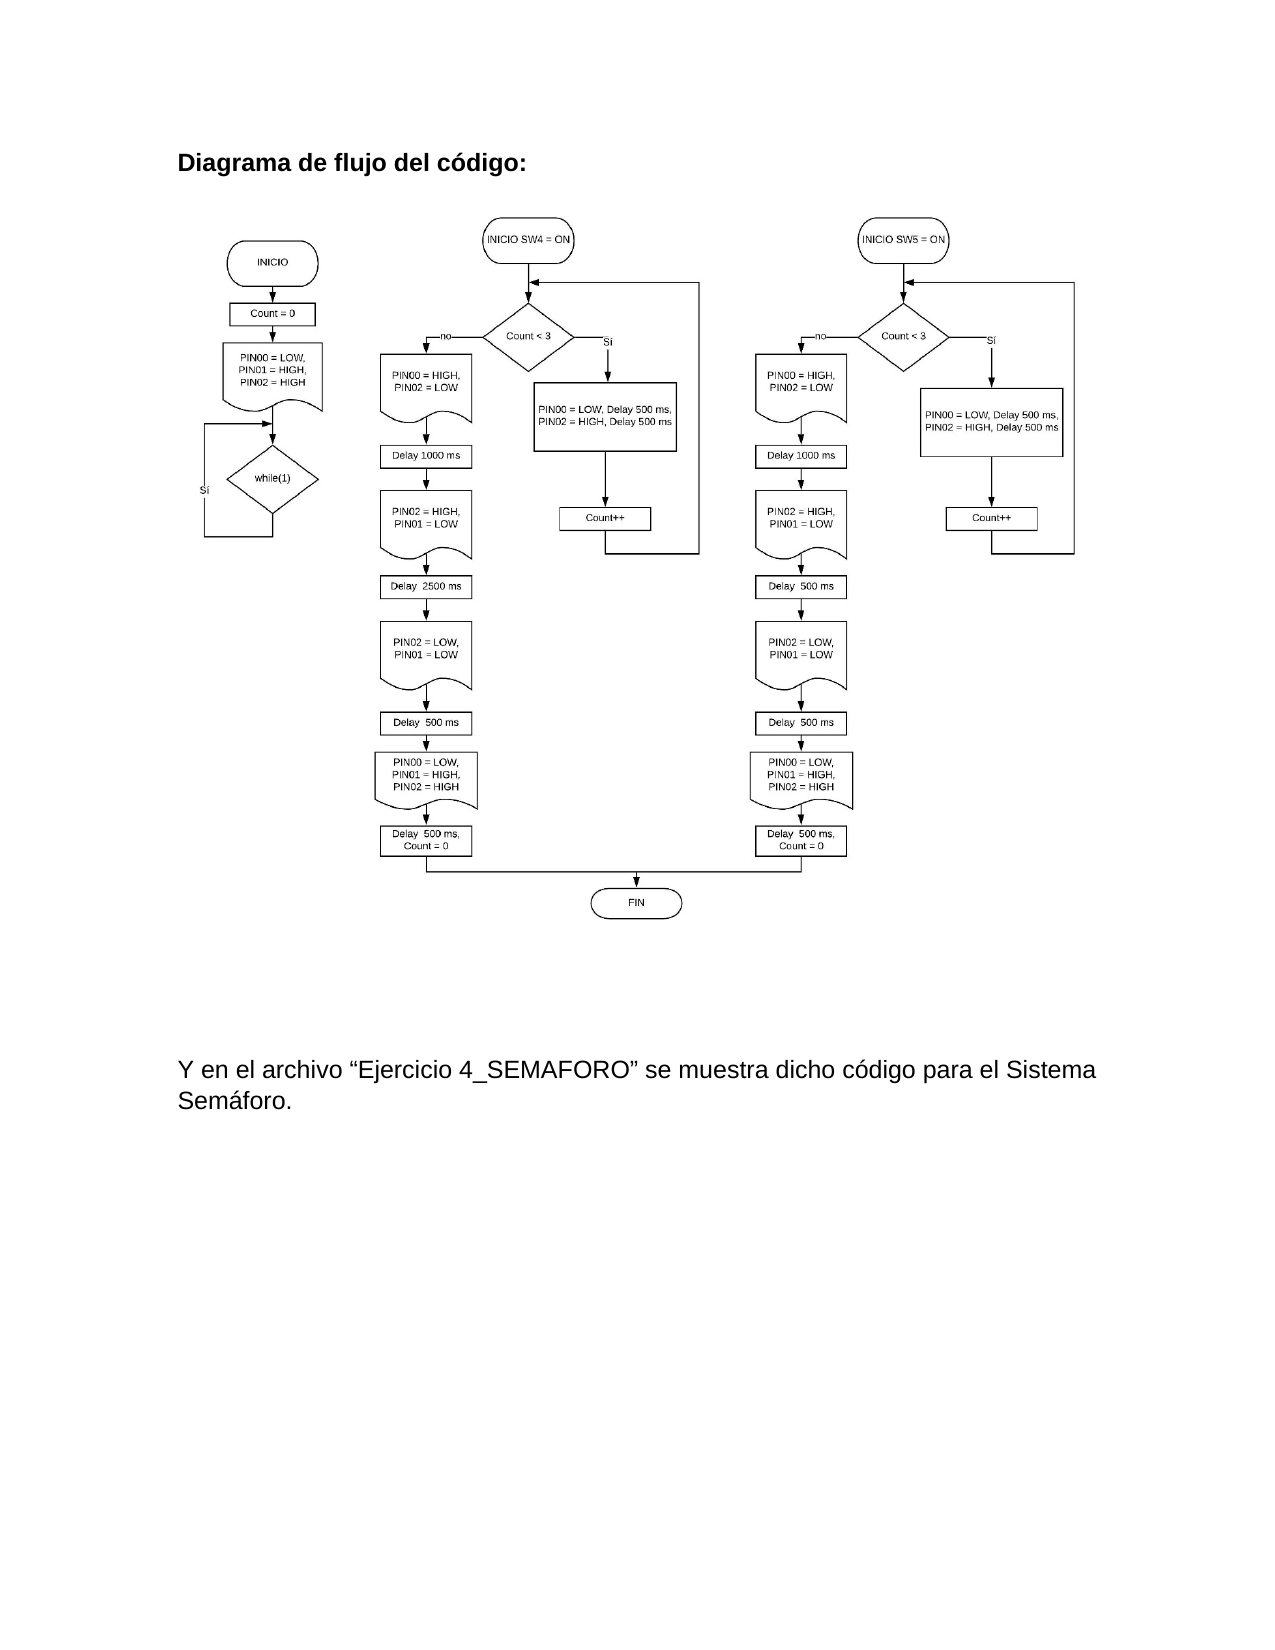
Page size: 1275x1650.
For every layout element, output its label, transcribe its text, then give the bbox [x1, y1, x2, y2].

text Diagrama de flujo del código: [177, 148, 1098, 176]
picture [177, 195, 1098, 941]
text Y en el archivo “Ejercicio 4_SEMAFORO” se muestra dicho código para el Sistema Semáforo. [177, 1055, 1098, 1115]
